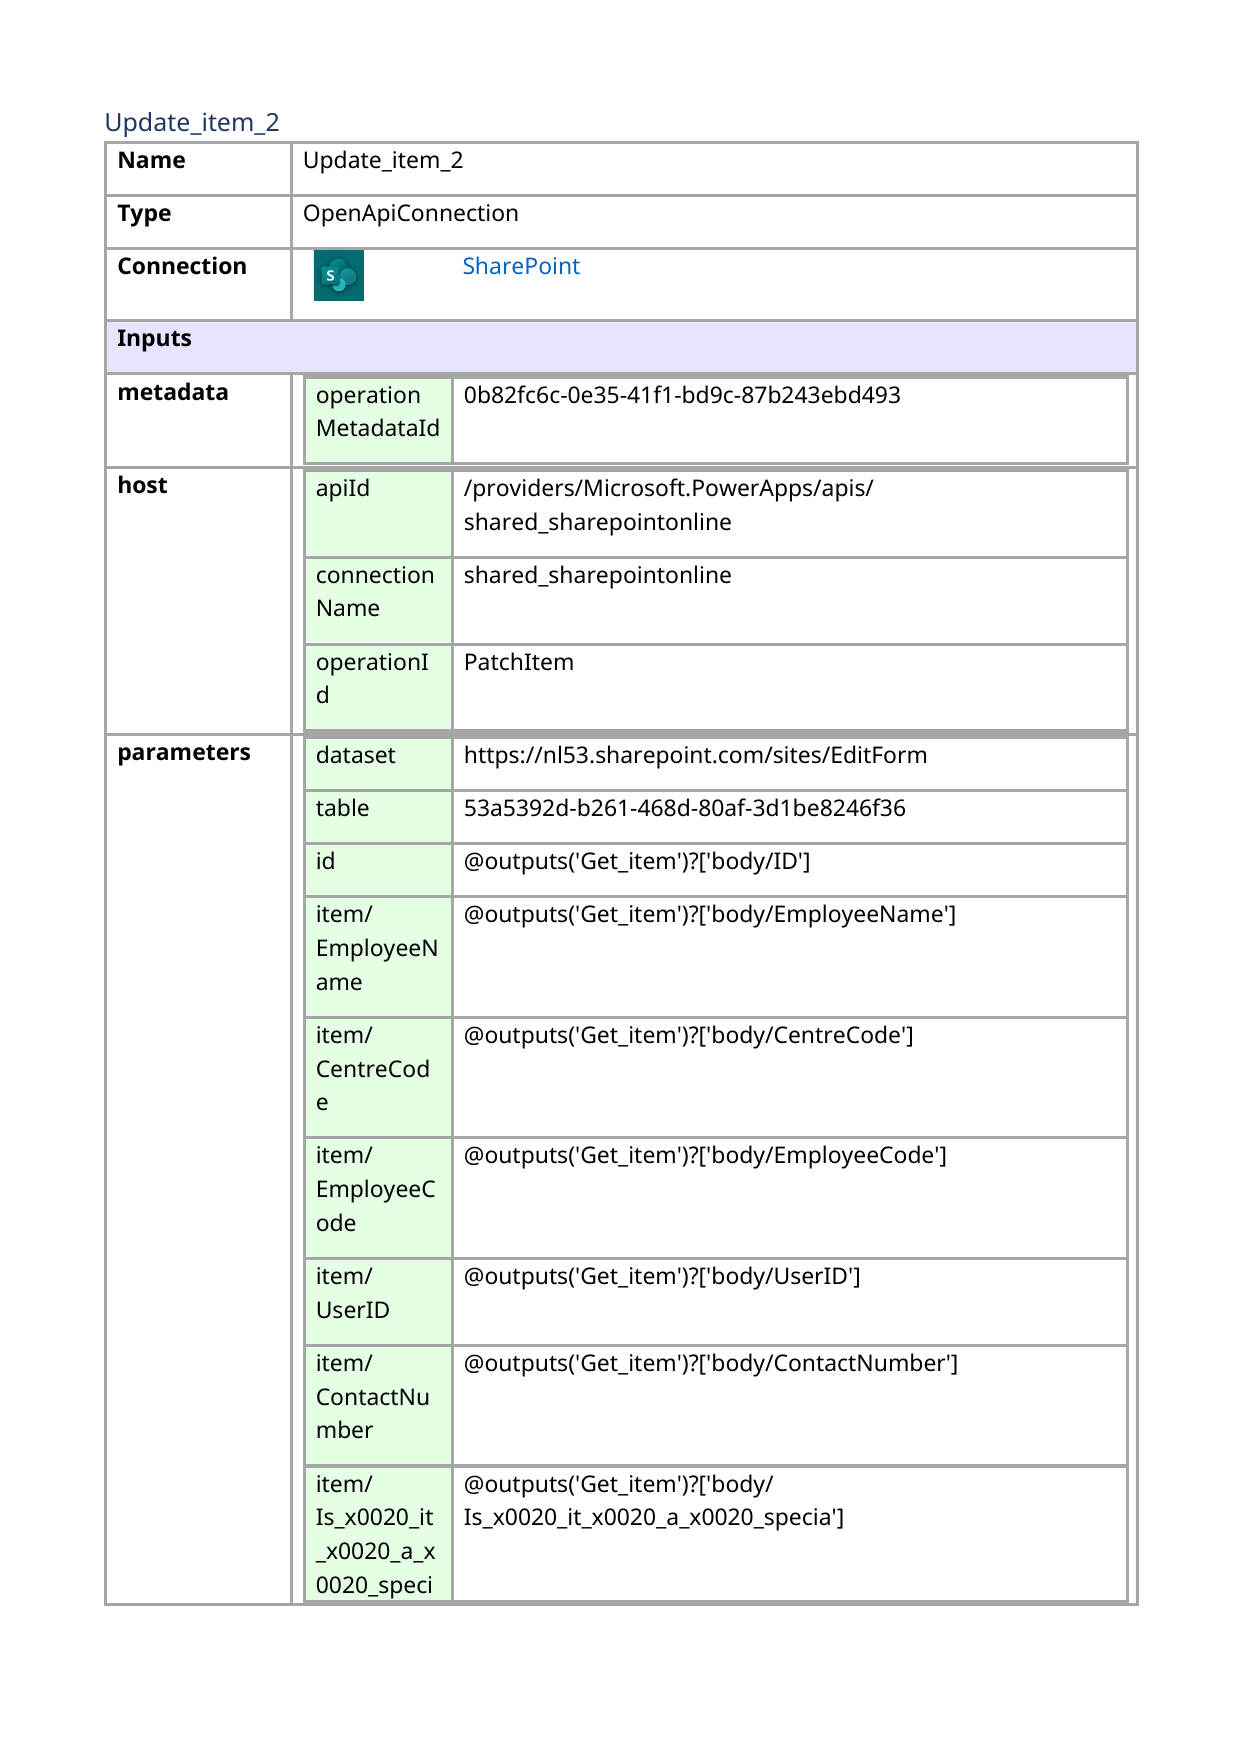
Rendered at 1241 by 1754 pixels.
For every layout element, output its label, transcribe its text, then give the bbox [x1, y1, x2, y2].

table_header Name [107, 144, 290, 194]
table_cell metadata [107, 375, 290, 466]
table_cell Connection [107, 250, 290, 319]
table_cell Inputs [107, 322, 1136, 372]
table_cell [454, 1468, 1126, 1600]
table_cell [293, 736, 303, 1603]
table_cell [293, 250, 1136, 319]
table_cell [454, 1260, 1126, 1344]
table_cell [454, 1139, 1126, 1257]
table_cell [293, 469, 303, 732]
table_cell [454, 739, 1126, 789]
table_cell [454, 646, 1126, 729]
table_cell parameters [107, 736, 290, 1603]
table_cell [293, 375, 1136, 466]
table_cell OpenApiConnection [293, 197, 1136, 247]
table_cell [454, 1019, 1126, 1136]
table_cell [454, 472, 1126, 556]
table_cell [454, 1347, 1126, 1464]
table_cell [454, 559, 1126, 643]
table_cell host [107, 469, 290, 732]
table_cell [1129, 469, 1136, 732]
table_cell [1129, 736, 1136, 1603]
table_cell [454, 845, 1126, 895]
subtitle Update_item_2 [104, 104, 1136, 138]
table_header Update_item_2 [293, 144, 1136, 194]
table_cell Type [107, 197, 290, 247]
table_cell [454, 898, 1126, 1016]
table_cell [454, 792, 1126, 842]
